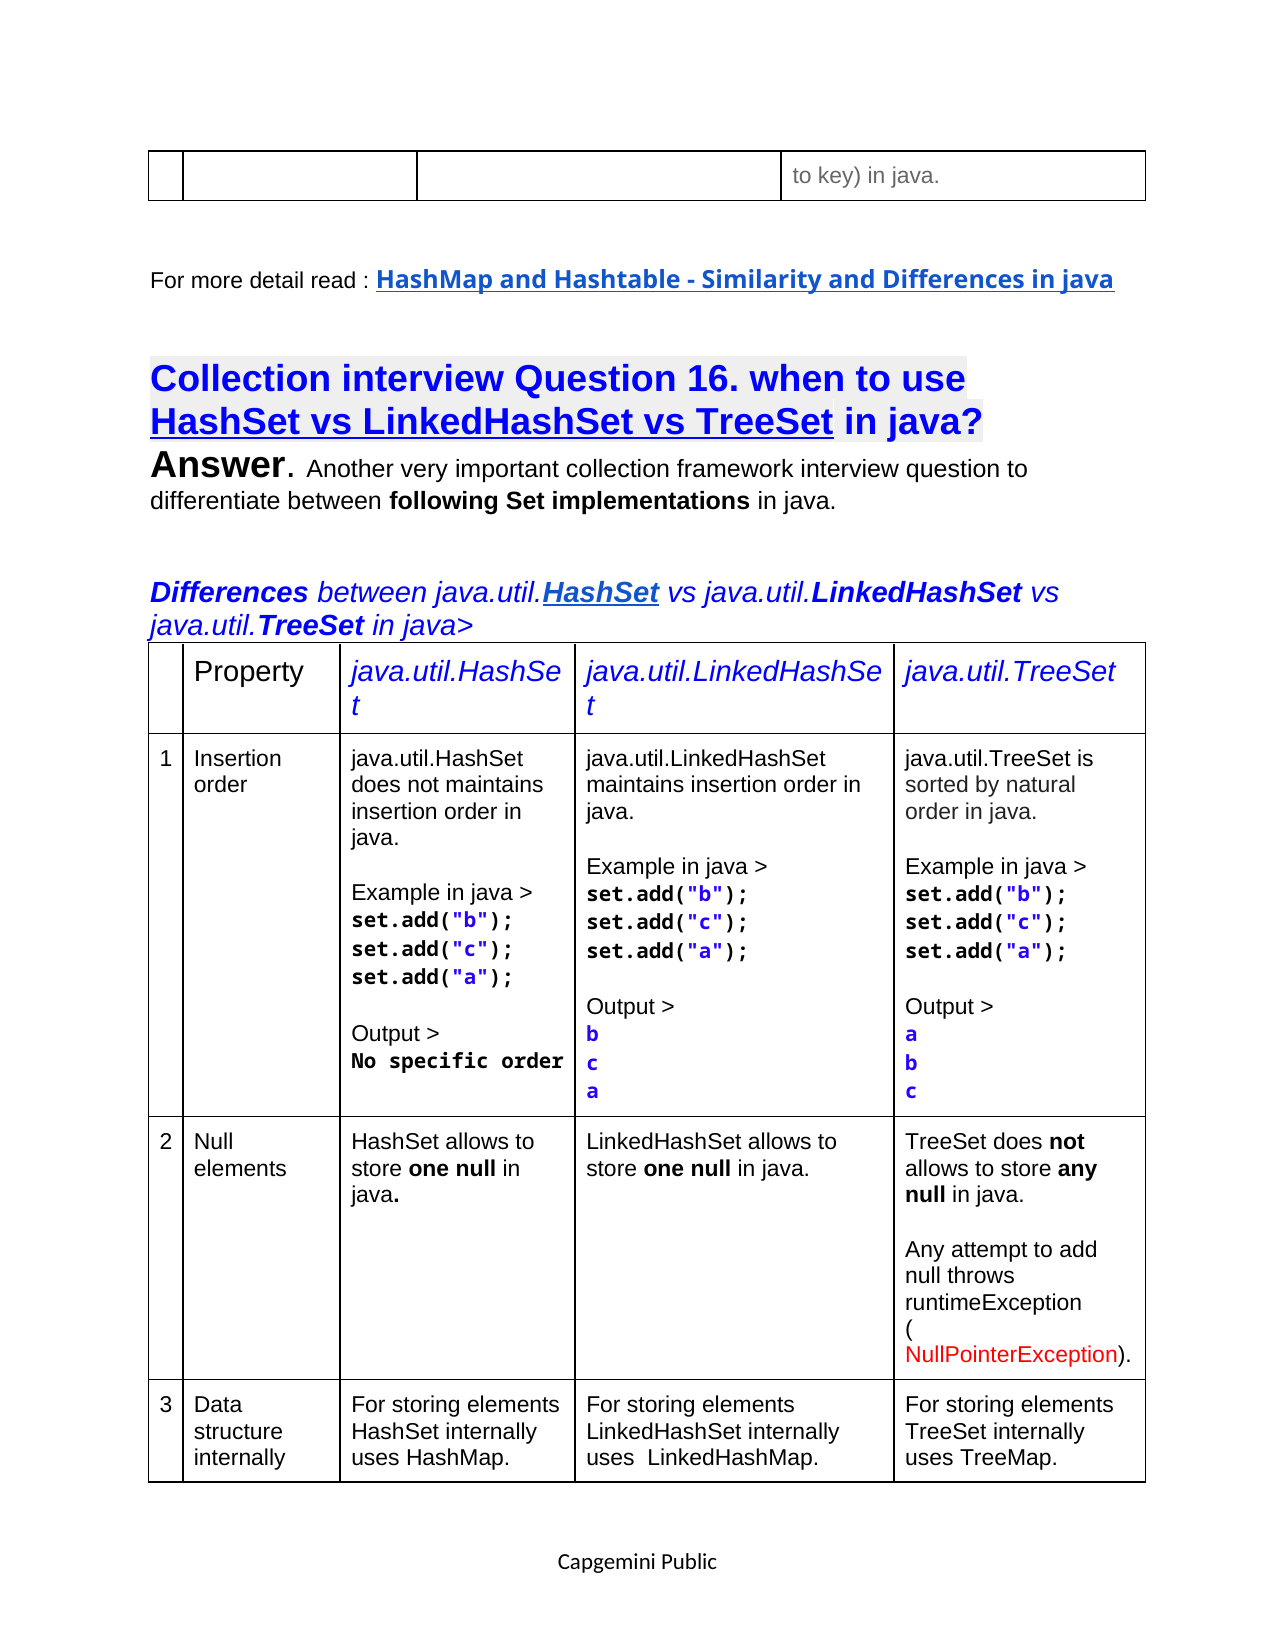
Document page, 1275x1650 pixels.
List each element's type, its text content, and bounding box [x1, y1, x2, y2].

table_cell 6 [149, 152, 182, 200]
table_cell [341, 1380, 574, 1481]
table_cell LinkedHashSet allows to store one null in java. [576, 1117, 893, 1379]
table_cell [782, 152, 1145, 200]
table_cell TreeSet does not allows to store any null in java. Any attempt to add null throws runtimeException (NullPointerException). [895, 1117, 1145, 1379]
text Differences between java.util.HashSet vs java.util.LinkedHashSet vs java.util.TreeSet in java> [150, 575, 1125, 642]
table_header java.util.TreeSet [895, 643, 1145, 732]
table_cell java.util.TreeSet is sorted by natural order in java. Example in java > set.add("b"); set.add("c"); set.add("a"); Output > a b c [895, 734, 1145, 1116]
table_cell 2 [149, 1117, 182, 1379]
table_header java.util.HashSet [341, 643, 575, 732]
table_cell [895, 1380, 1145, 1481]
table_cell 1 [149, 734, 182, 1116]
table_cell java.util.LinkedHashSet maintains insertion order in java. Example in java > set.add("b"); set.add("c"); set.add("a"); Output > b c a [576, 734, 893, 1116]
table_cell java.util.HashSet does not maintains insertion order in java. Example in java > set.add("b"); set.add("c"); set.add("a"); Output > No specific order [341, 734, 574, 1116]
table_header Property [184, 643, 340, 732]
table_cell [418, 152, 780, 200]
text Answer. Another very important collection framework interview question to differentiate between following Set implementations in java. [150, 442, 1125, 514]
text Collection interview Question 16. when to use HashSet vs LinkedHashSet vs TreeSet in java? [967, 356, 1125, 442]
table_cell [576, 1380, 893, 1481]
table_header [149, 643, 183, 732]
table_cell 3 [149, 1380, 182, 1481]
table_cell Null elements [184, 1117, 339, 1379]
text For more detail read : HashMap and Hashtable - Similarity and Differences in java [150, 262, 1125, 296]
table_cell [184, 1380, 339, 1481]
table_header java.util.LinkedHashSet [576, 643, 894, 732]
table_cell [184, 152, 416, 200]
table_cell HashSet allows to store one null in java. [341, 1117, 574, 1379]
table_cell Insertion order [184, 734, 339, 1116]
